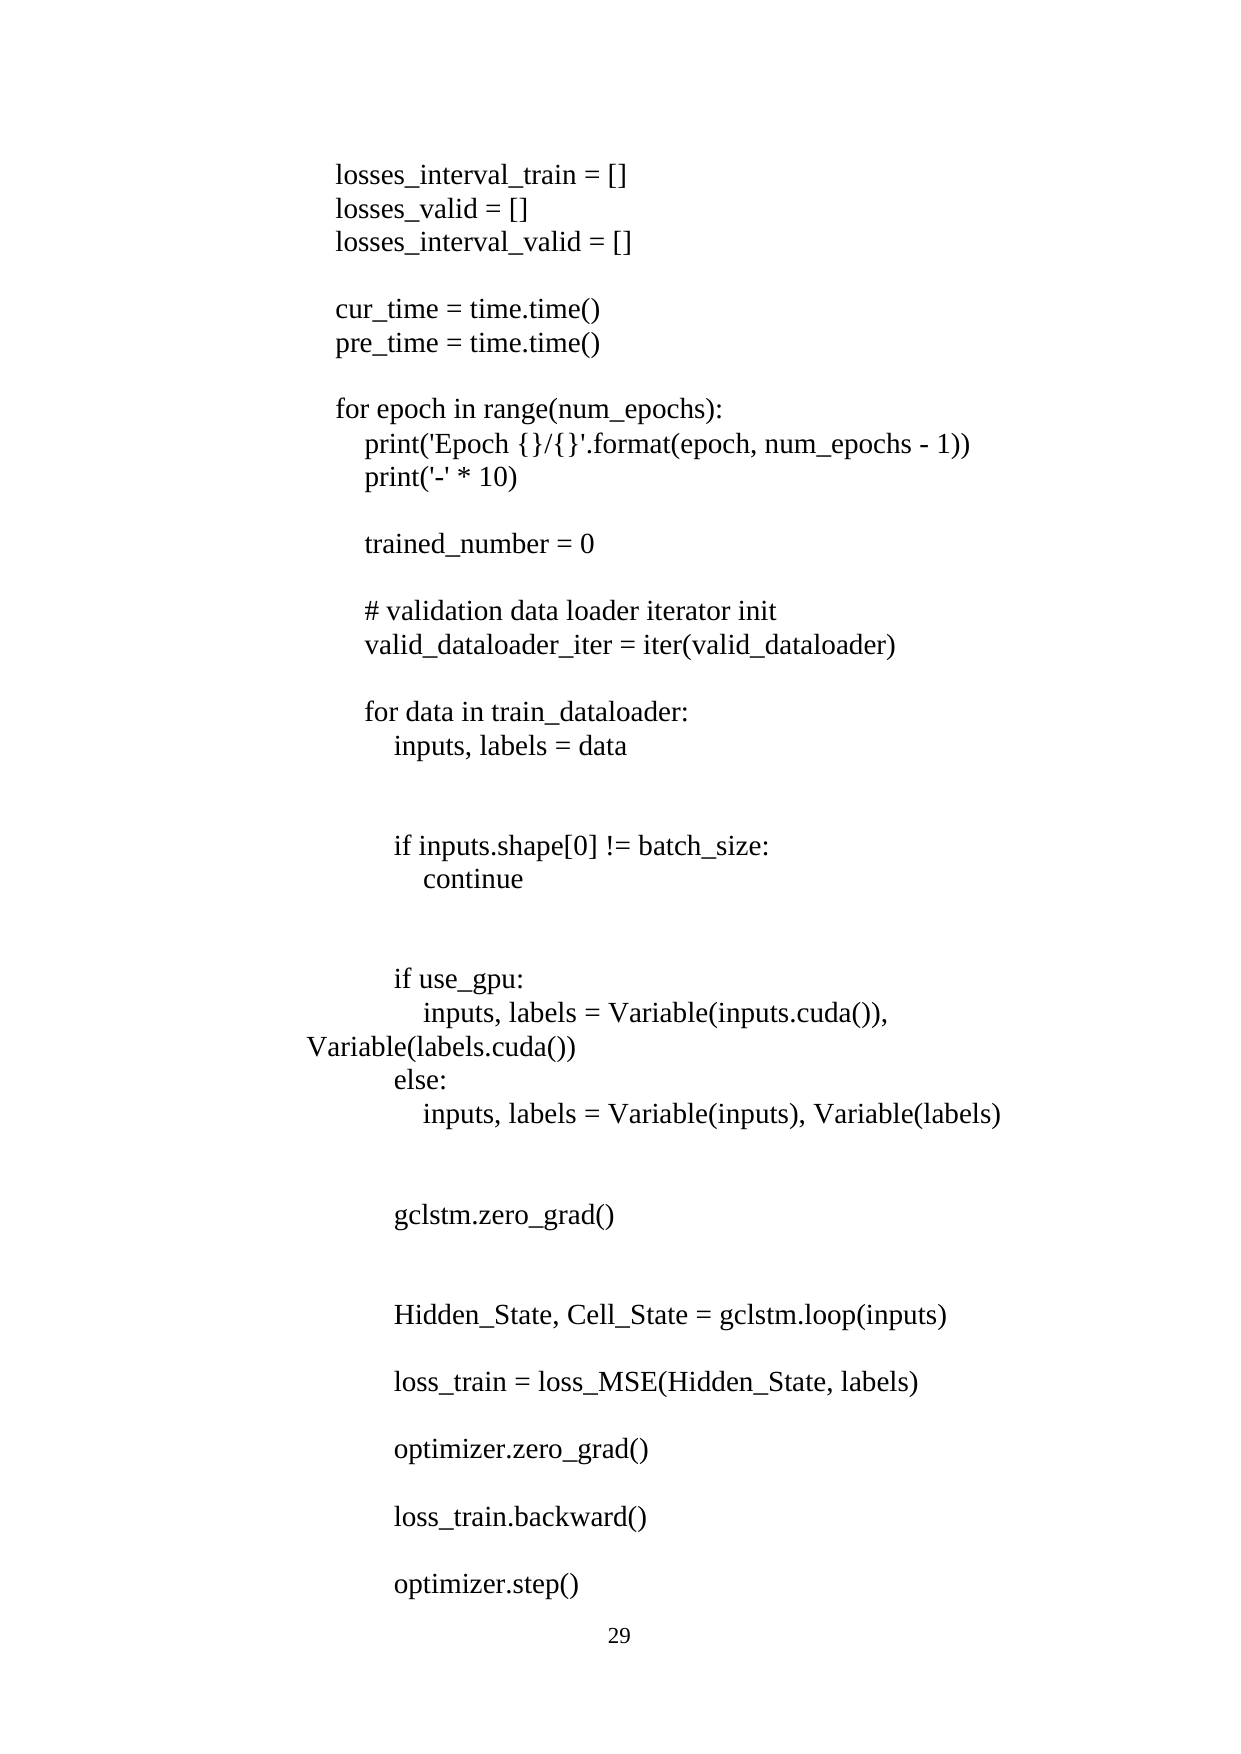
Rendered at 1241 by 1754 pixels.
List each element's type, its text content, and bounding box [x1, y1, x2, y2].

text if inputs.shape[0] != batch_size: continue [393, 828, 771, 895]
text else: [393, 1063, 1171, 1096]
text inputs, labels = Variable(inputs), Variable(labels) gclstm.zero_grad() [393, 1096, 1003, 1230]
text if use_gpu: [393, 962, 1171, 996]
text # validation data loader iterator init valid_dataloader_iter = iter(valid_dataloader) [364, 593, 897, 661]
text trained_number = 0 [364, 527, 1171, 560]
text for epoch in range(num_epochs): [335, 392, 1171, 426]
text inputs, labels = Variable(inputs.cuda()), Variable(labels.cuda()) [306, 996, 890, 1063]
text losses_interval_train = [] losses_valid = [] losses_interval_valid = [] [335, 157, 634, 258]
text print('Epoch {}/{}'.format(epoch, num_epochs - 1)) print('-' * 10) [364, 426, 971, 493]
text for data in train_dataloader: inputs, labels = data [364, 694, 691, 761]
text Hidden_State, Cell_State = gclstm.loop(inputs) loss_train = loss_MSE(Hidden_State, labels) optimizer.zero_grad() [393, 1297, 949, 1465]
text optimizer.step() [393, 1566, 1171, 1599]
text loss_train.backward() [393, 1499, 1171, 1532]
text cur_time = time.time() pre_time = time.time() [335, 292, 602, 359]
